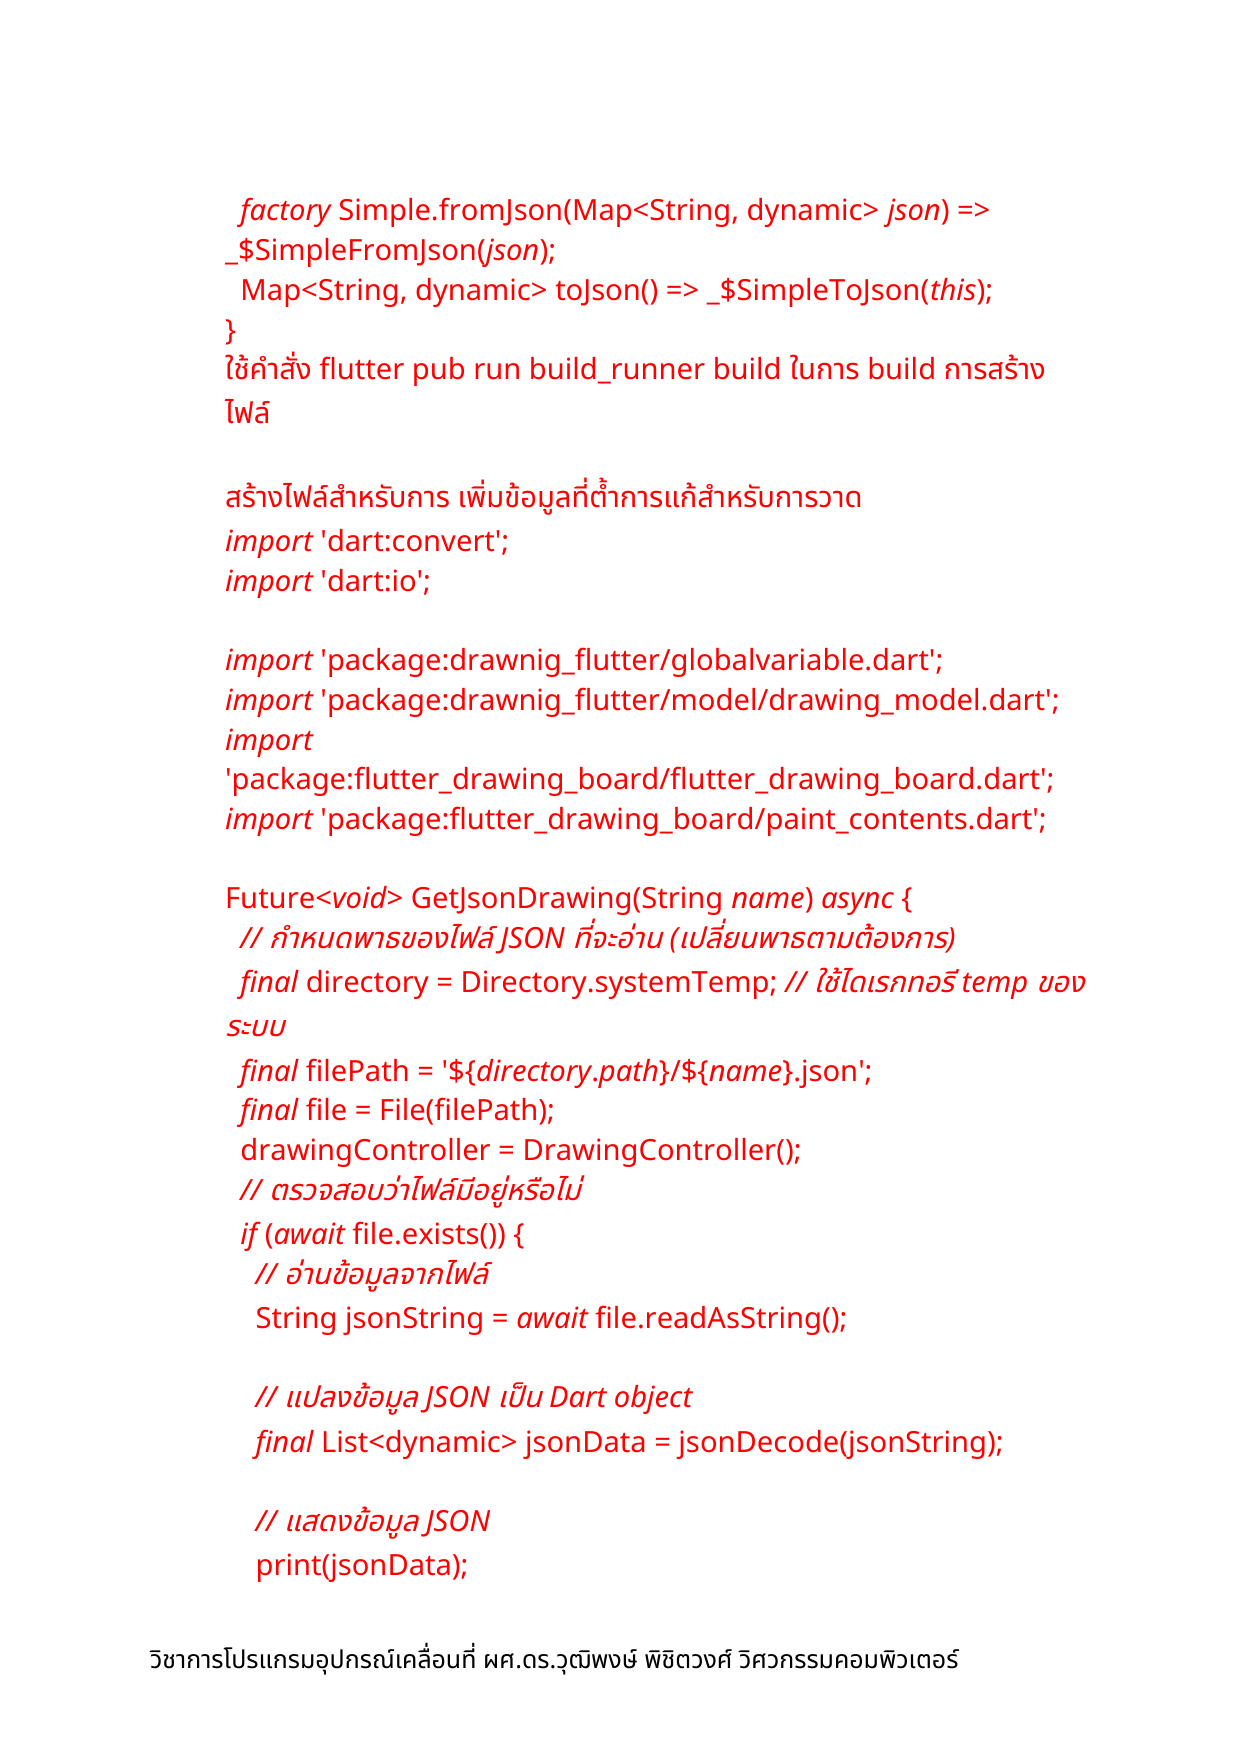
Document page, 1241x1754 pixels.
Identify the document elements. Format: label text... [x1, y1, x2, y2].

list final filePath = '${directory.path}/${name}.json'; [225, 1050, 1090, 1090]
list final List<dynamic> jsonData = jsonDecode(jsonString); [225, 1421, 1090, 1461]
list print(jsonData); [225, 1544, 1090, 1584]
list // กำหนดพาธของไฟล์ JSON ที่จะอ่าน (เปลี่ยนพาธตามต้องการ) [225, 917, 1090, 962]
list import 'dart:io'; [225, 560, 1090, 600]
list Map<String, dynamic> toJson() => _$SimpleToJson(this); [225, 269, 1090, 309]
list if (await file.exists()) { [225, 1213, 1090, 1253]
list import 'package:flutter_drawing_board/paint_contents.dart'; [225, 798, 1090, 838]
list drawingController = DrawingController(); [225, 1129, 1090, 1169]
list // ตรวจสอบว่าไฟล์มีอยู่หรือไม่ [225, 1169, 1090, 1213]
list import 'package:drawnig_flutter/model/drawing_model.dart'; [225, 679, 1090, 719]
list import 'package:flutter_drawing_board/flutter_drawing_board.dart'; [225, 719, 1090, 798]
list // แปลงข้อมูล JSON เป็น Dart object [225, 1377, 1090, 1421]
list final directory = Directory.systemTemp; // ใช้ไดเรกทอรี temp ของระบบ [225, 962, 1090, 1050]
list String jsonString = await file.readAsString(); [225, 1297, 1090, 1337]
list } [225, 309, 1090, 348]
list ใช้คำสั่ง flutter pub run build_runner build ในการ build การสร้างไฟล์ [225, 348, 1090, 437]
list สร้างไฟล์สำหรับการ เพิ่มข้อมูลที่ต้ำการแก้สำหรับการวาด [225, 476, 1090, 521]
list Future<void> GetJsonDrawing(String name) async { [225, 878, 1090, 917]
list import 'package:drawnig_flutter/globalvariable.dart'; [225, 639, 1090, 679]
list import 'dart:convert'; [225, 521, 1090, 560]
list factory Simple.fromJson(Map<String, dynamic> json) => _$SimpleFromJson(json); [225, 190, 1090, 269]
list final file = File(filePath); [225, 1090, 1090, 1129]
list // อ่านข้อมูลจากไฟล์ [225, 1253, 1090, 1297]
list // แสดงข้อมูล JSON [225, 1500, 1090, 1544]
